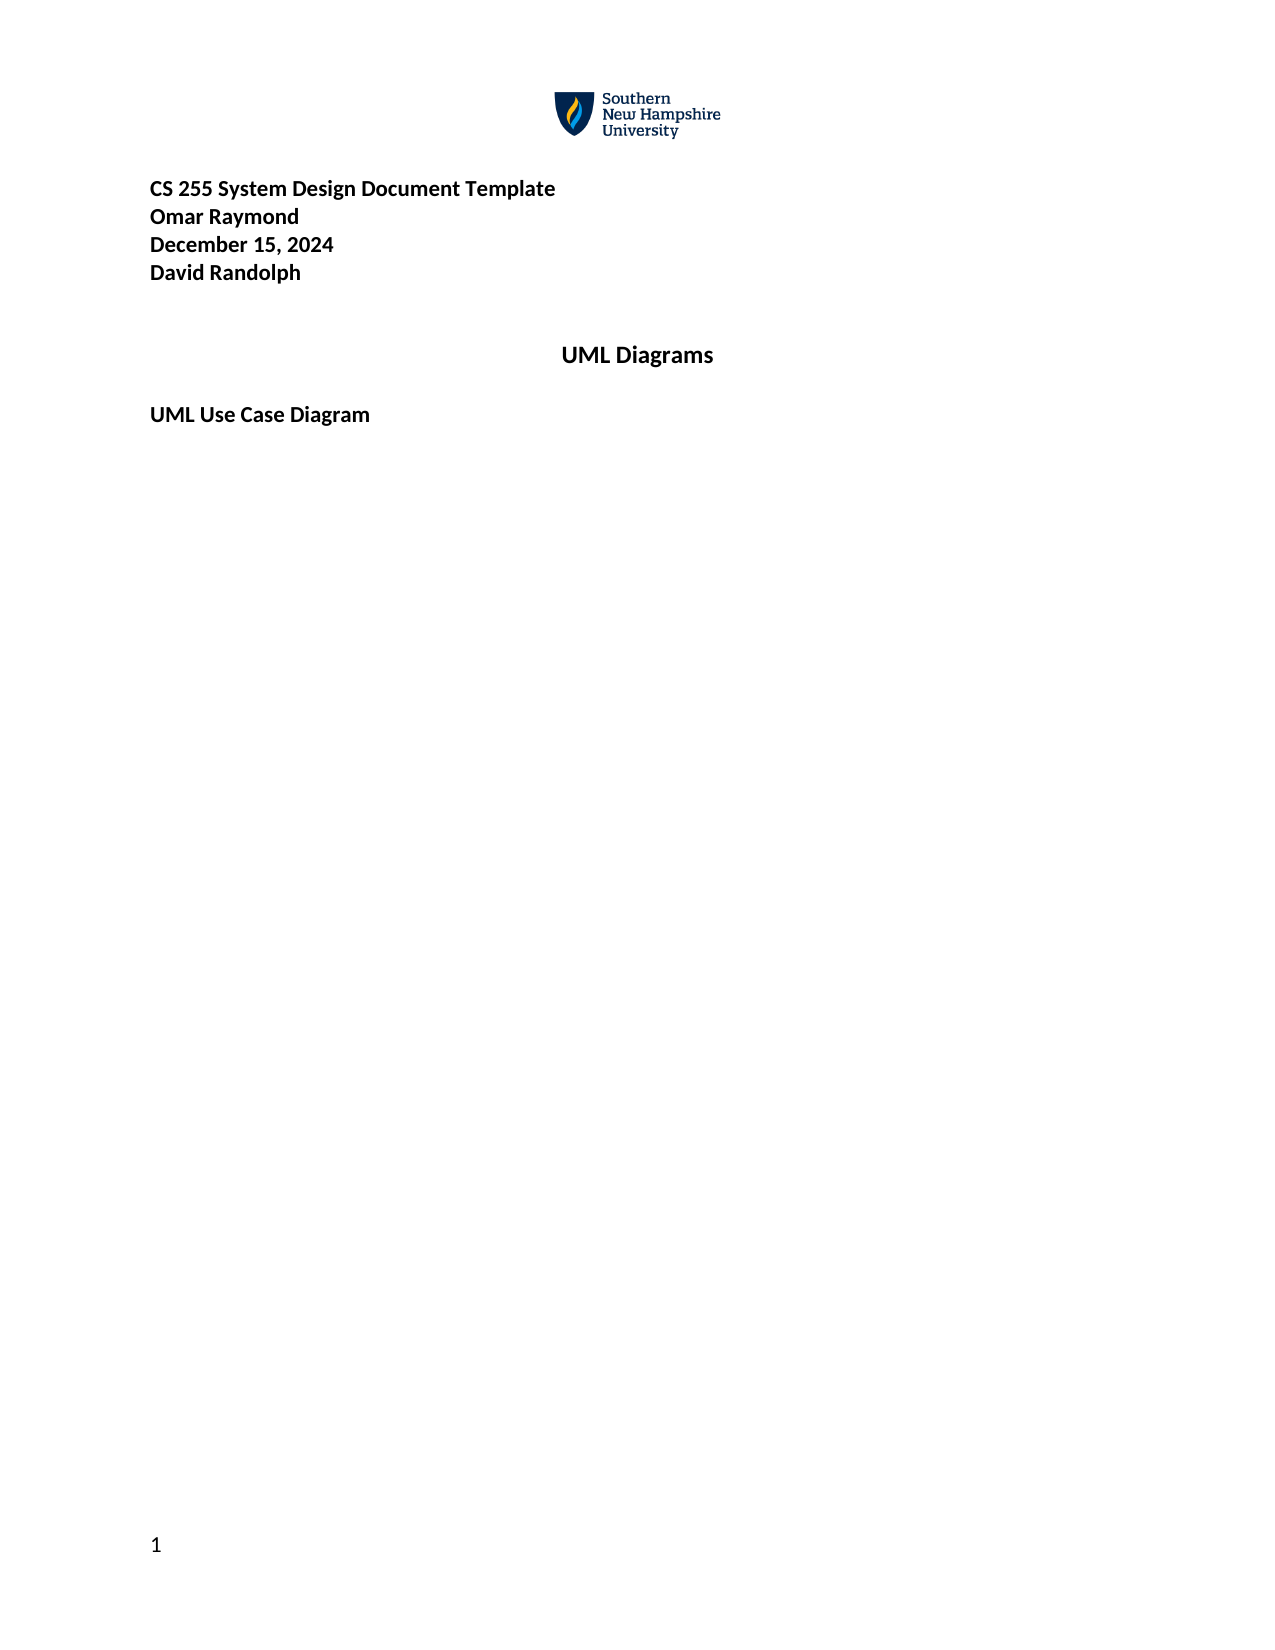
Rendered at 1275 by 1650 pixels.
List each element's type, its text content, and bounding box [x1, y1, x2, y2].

text David Randolph [150, 258, 1125, 286]
text December 15, 2024 [150, 230, 1125, 258]
text Omar Raymond [150, 202, 1125, 230]
picture [546, 75, 729, 154]
subtitle UML Use Case Diagram [150, 400, 1125, 428]
subtitle UML Diagrams [150, 339, 1125, 369]
text CS 255 System Design Document Template [150, 174, 1125, 202]
